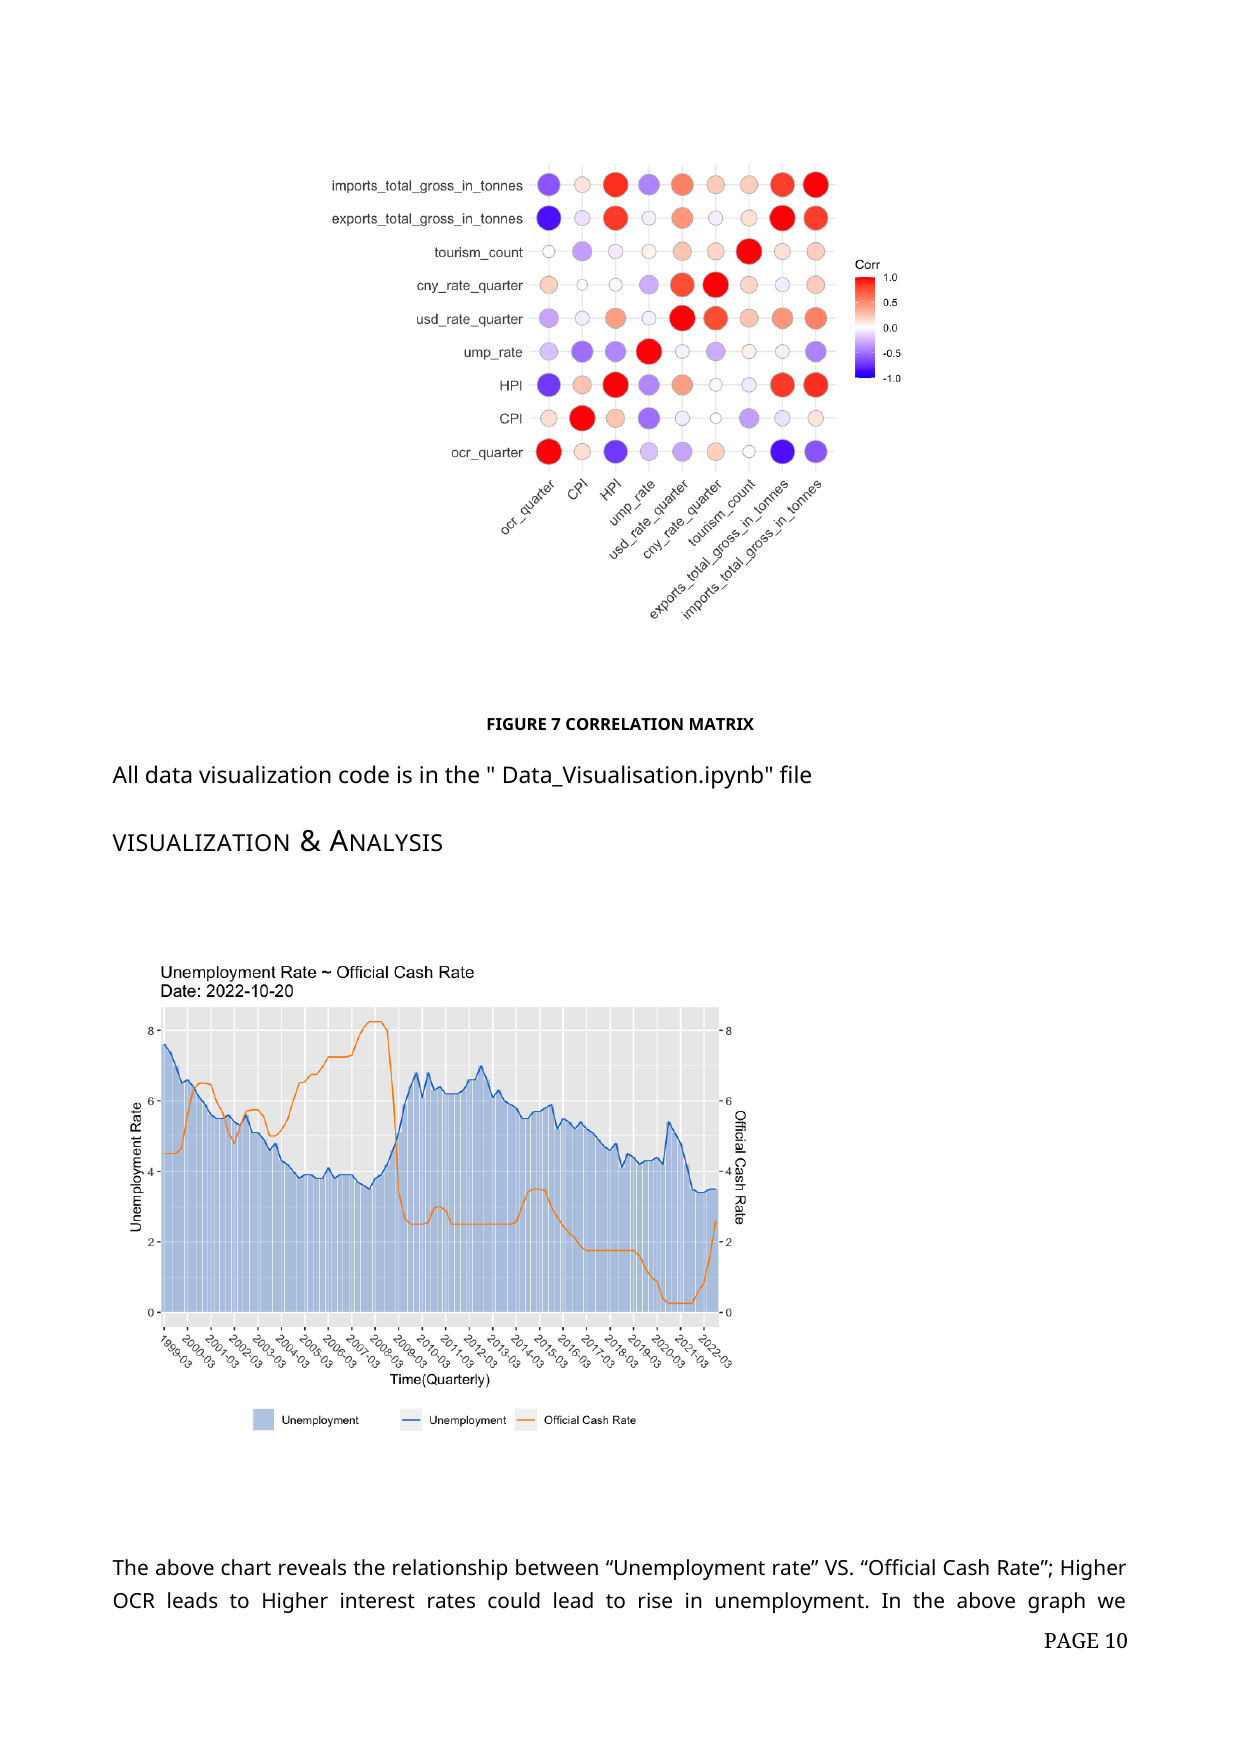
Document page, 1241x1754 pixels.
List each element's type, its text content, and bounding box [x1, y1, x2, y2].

text Figure 7 correlation matrix [112, 712, 1128, 735]
subtitle visualization & Analysis [112, 820, 1128, 860]
text All data visualization code is in the " Data_Visualisation.ipynb" file [112, 759, 1128, 791]
picture [326, 98, 915, 688]
picture [112, 874, 767, 1529]
